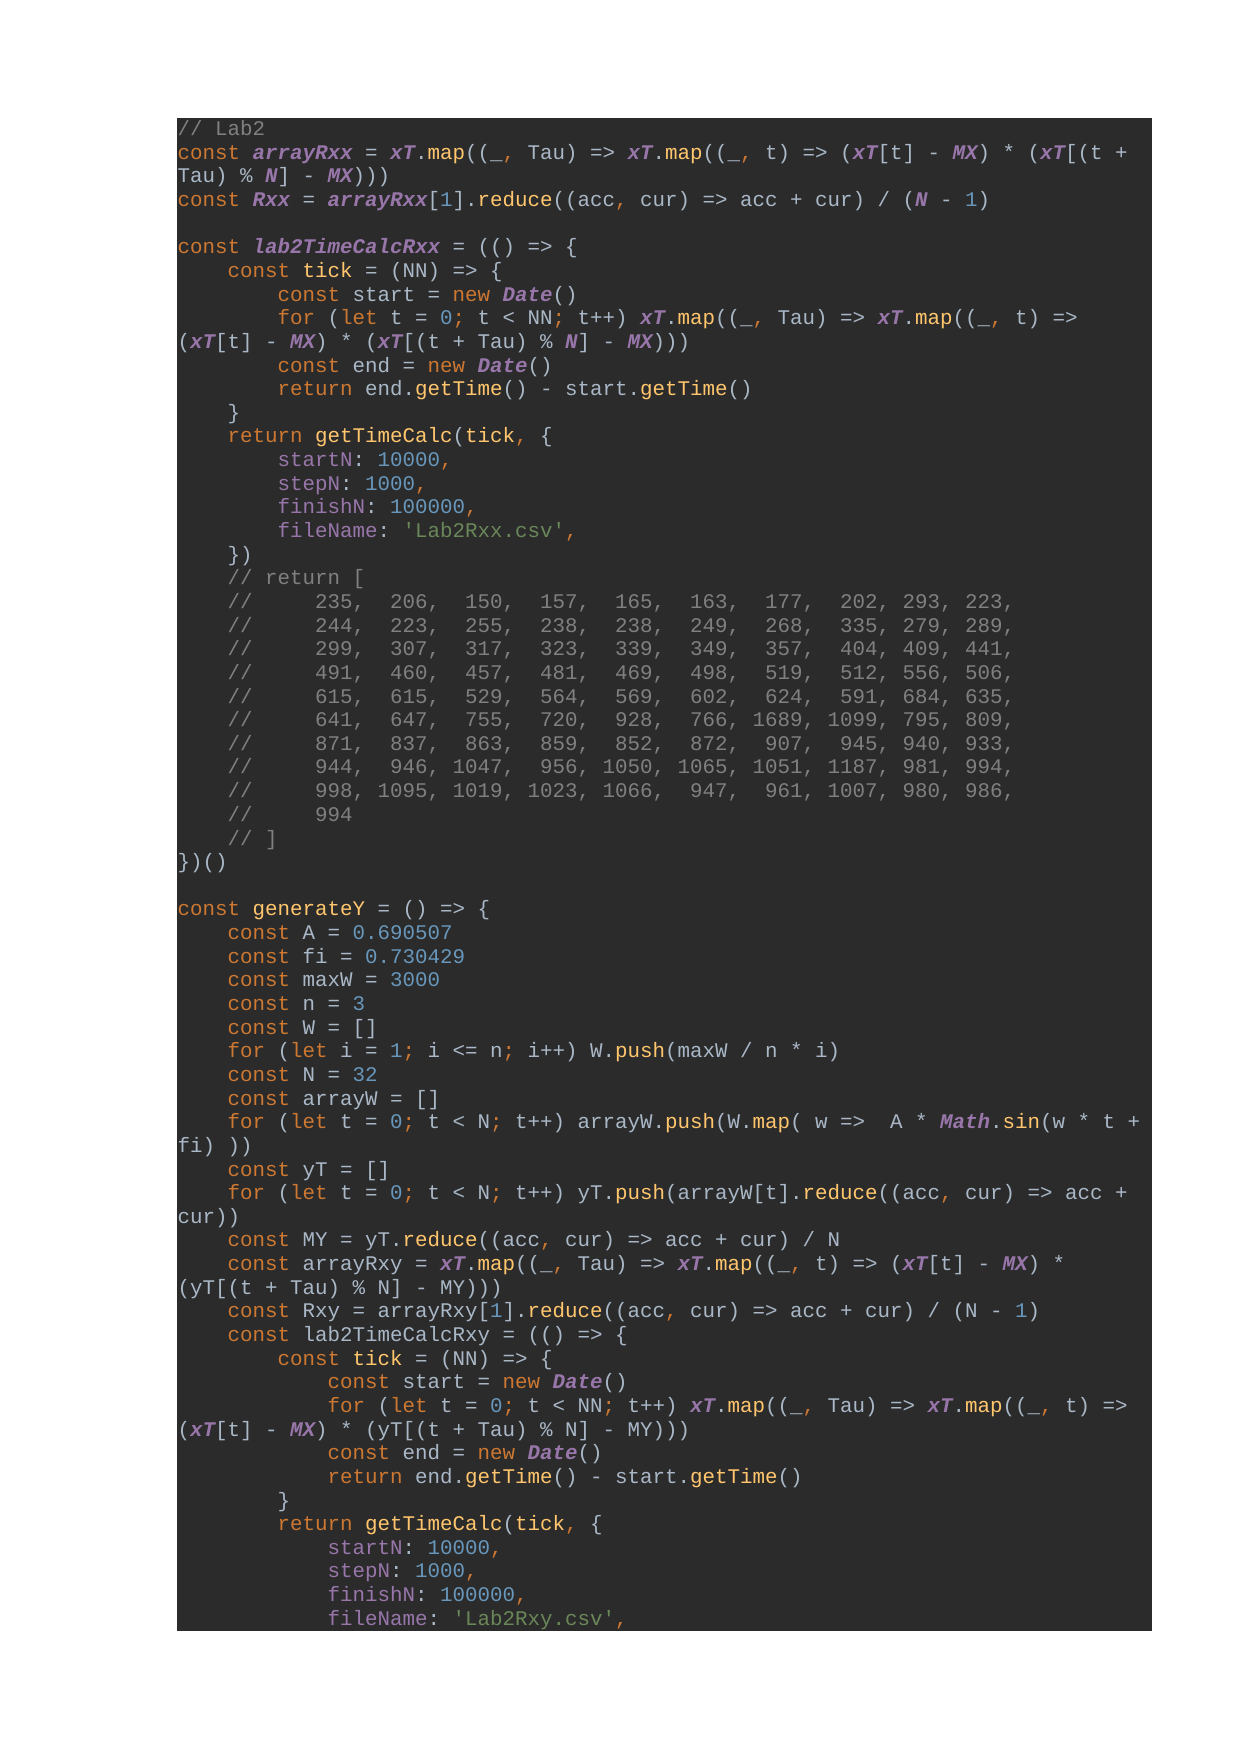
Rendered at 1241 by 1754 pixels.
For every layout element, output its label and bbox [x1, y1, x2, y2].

text [177, 118, 1152, 1631]
